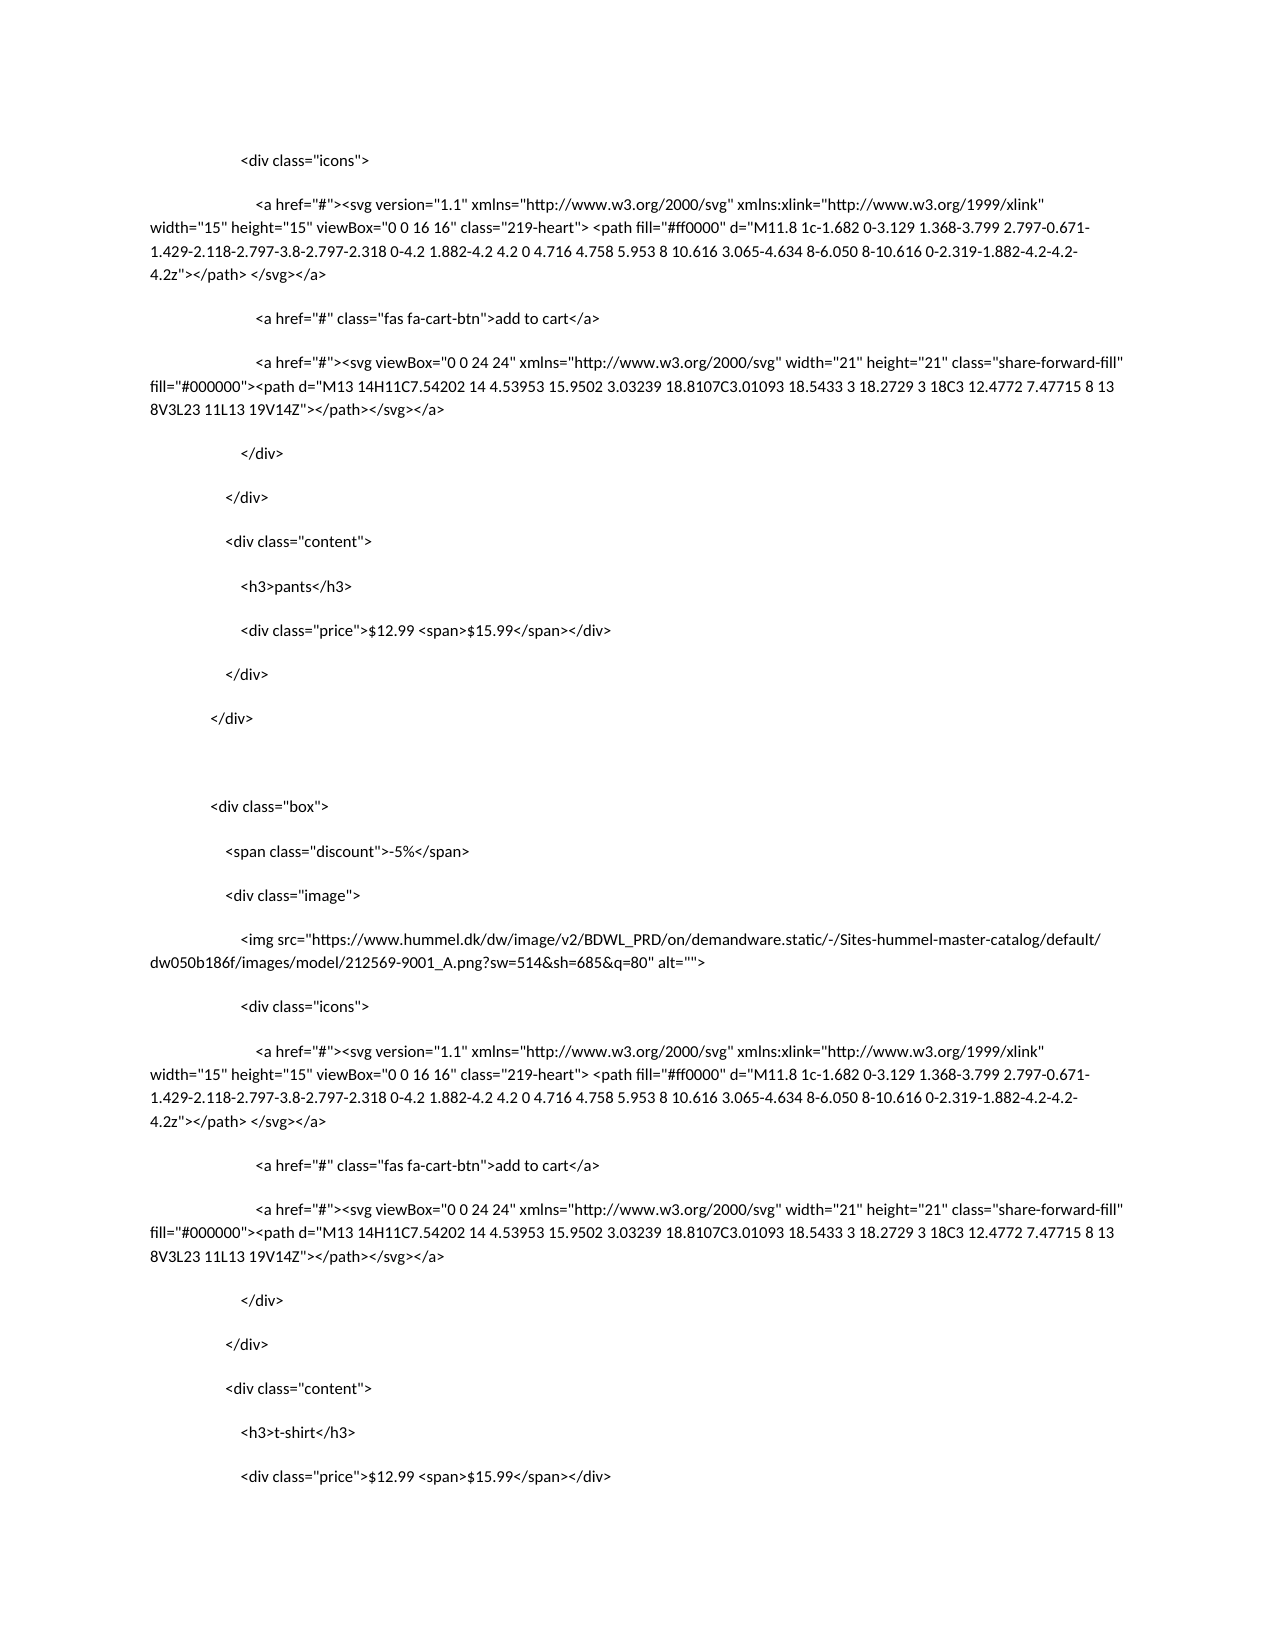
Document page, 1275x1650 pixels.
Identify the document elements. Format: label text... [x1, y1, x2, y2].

text <a href="#"><svg version="1.1" xmlns="http://www.w3.org/2000/svg" xmlns:xlink="http://www.w3.org/1999/xlink" width="15" height="15" viewBox="0 0 16 16" class="219-heart"> <path fill="#ff0000" d="M11.8 1c-1.682 0-3.129 1.368-3.799 2.797-0.671-1.429-2.118-2.797-3.8-2.797-2.318 0-4.2 1.882-4.2 4.2 0 4.716 4.758 5.953 8 10.616 3.065-4.634 8-6.050 8-10.616 0-2.319-1.882-4.2-4.2-4.2z"></path> </svg></a> [150, 1041, 1125, 1131]
text </div> [150, 443, 1125, 464]
text <div class="price">$12.99 <span>$15.99</span></div> [150, 620, 1125, 640]
text <h3>t-shirt</h3> [150, 1422, 1125, 1443]
text <div class="content"> [150, 1378, 1125, 1399]
text <h3>pants</h3> [150, 576, 1125, 596]
text <a href="#"><svg version="1.1" xmlns="http://www.w3.org/2000/svg" xmlns:xlink="http://www.w3.org/1999/xlink" width="15" height="15" viewBox="0 0 16 16" class="219-heart"> <path fill="#ff0000" d="M11.8 1c-1.682 0-3.129 1.368-3.799 2.797-0.671-1.429-2.118-2.797-3.8-2.797-2.318 0-4.2 1.882-4.2 4.2 0 4.716 4.758 5.953 8 10.616 3.065-4.634 8-6.050 8-10.616 0-2.319-1.882-4.2-4.2-4.2z"></path> </svg></a> [150, 194, 1125, 284]
text <span class="discount">-5%</span> [150, 841, 1125, 861]
text <a href="#"><svg viewBox="0 0 24 24" xmlns="http://www.w3.org/2000/svg" width="21" height="21" class="share-forward-fill" fill="#000000"><path d="M13 14H11C7.54202 14 4.53953 15.9502 3.03239 18.8107C3.01093 18.5433 3 18.2729 3 18C3 12.4772 7.47715 8 13 8V3L23 11L13 19V14Z"></path></svg></a> [150, 352, 1125, 419]
text <div class="price">$12.99 <span>$15.99</span></div> [150, 1467, 1125, 1487]
text <div class="icons"> [150, 150, 1125, 170]
text <div class="content"> [150, 532, 1125, 552]
text <a href="#" class="fas fa-cart-btn">add to cart</a> [150, 308, 1125, 329]
text <img src="https://www.hummel.dk/dw/image/v2/BDWL_PRD/on/demandware.static/-/Sites-hummel-master-catalog/default/dw050b186f/images/model/212569-9001_A.png?sw=514&sh=685&q=80" alt=""> [150, 929, 1125, 973]
text <a href="#"><svg viewBox="0 0 24 24" xmlns="http://www.w3.org/2000/svg" width="21" height="21" class="share-forward-fill" fill="#000000"><path d="M13 14H11C7.54202 14 4.53953 15.9502 3.03239 18.8107C3.01093 18.5433 3 18.2729 3 18C3 12.4772 7.47715 8 13 8V3L23 11L13 19V14Z"></path></svg></a> [150, 1199, 1125, 1266]
text </div> [150, 1334, 1125, 1354]
text </div> [150, 487, 1125, 508]
text <div class="box"> [150, 797, 1125, 817]
text <div class="icons"> [150, 997, 1125, 1017]
text <div class="image"> [150, 885, 1125, 905]
text <a href="#" class="fas fa-cart-btn">add to cart</a> [150, 1155, 1125, 1175]
text </div> [150, 1290, 1125, 1310]
text </div> [150, 664, 1125, 684]
text </div> [150, 708, 1125, 729]
